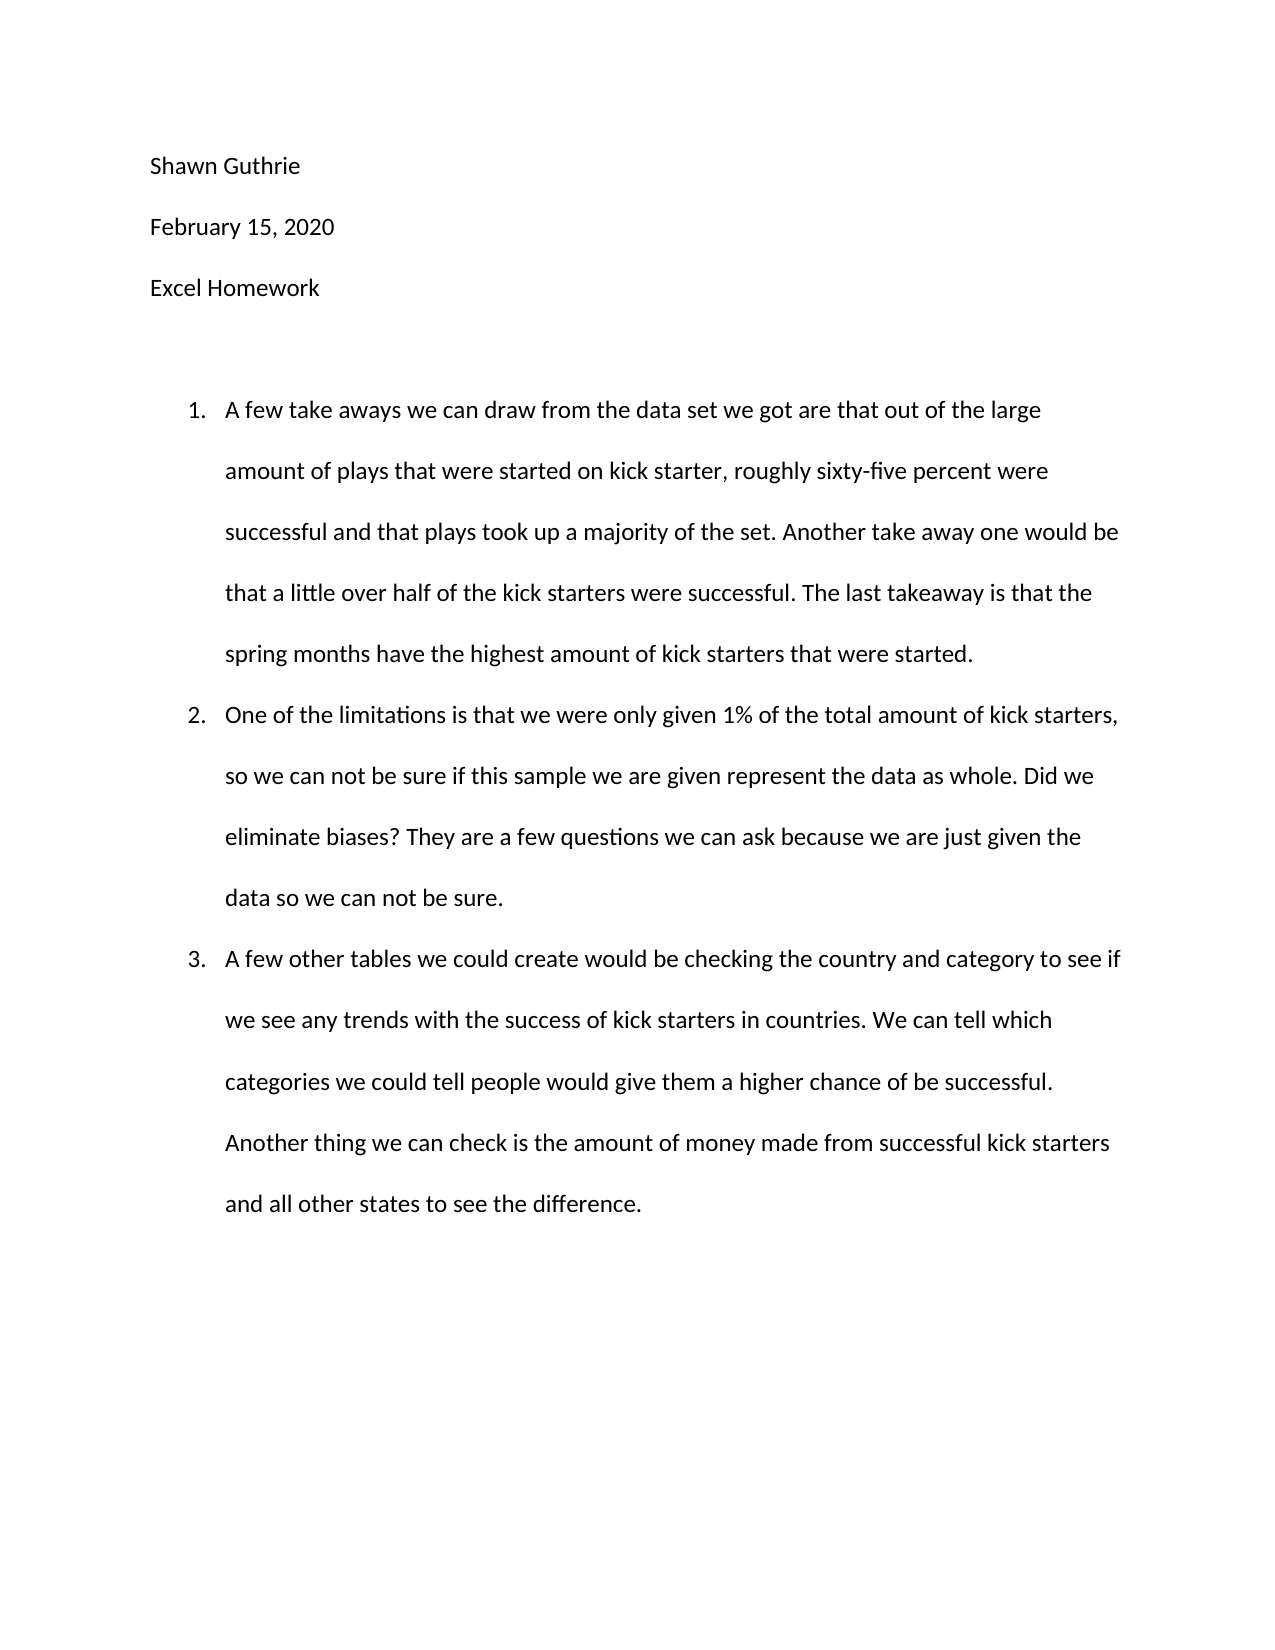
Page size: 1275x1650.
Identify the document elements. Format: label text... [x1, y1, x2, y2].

text February 15, 2020 [150, 211, 1125, 242]
text Excel Homework [150, 272, 1125, 303]
list A few take aways we can draw from the data set we got are that out of the large amount of plays that were started on kick starter, roughly sixty-five percent were successful and that plays took up a majority of the set. Another take away one would be that a little over half of the kick starters were successful. The last takeaway is that the spring months have the highest amount of kick starters that were started. [187, 394, 1125, 669]
text Shawn Guthrie [150, 150, 1125, 181]
list A few other tables we could create would be checking the country and category to see if we see any trends with the success of kick starters in countries. We can tell which categories we could tell people would give them a higher chance of be successful. Another thing we can check is the amount of money made from successful kick starters and all other states to see the difference. [187, 943, 1125, 1218]
list One of the limitations is that we were only given 1% of the total amount of kick starters, so we can not be sure if this sample we are given represent the data as whole. Did we eliminate biases? They are a few questions we can ask because we are just given the data so we can not be sure. [187, 699, 1125, 913]
